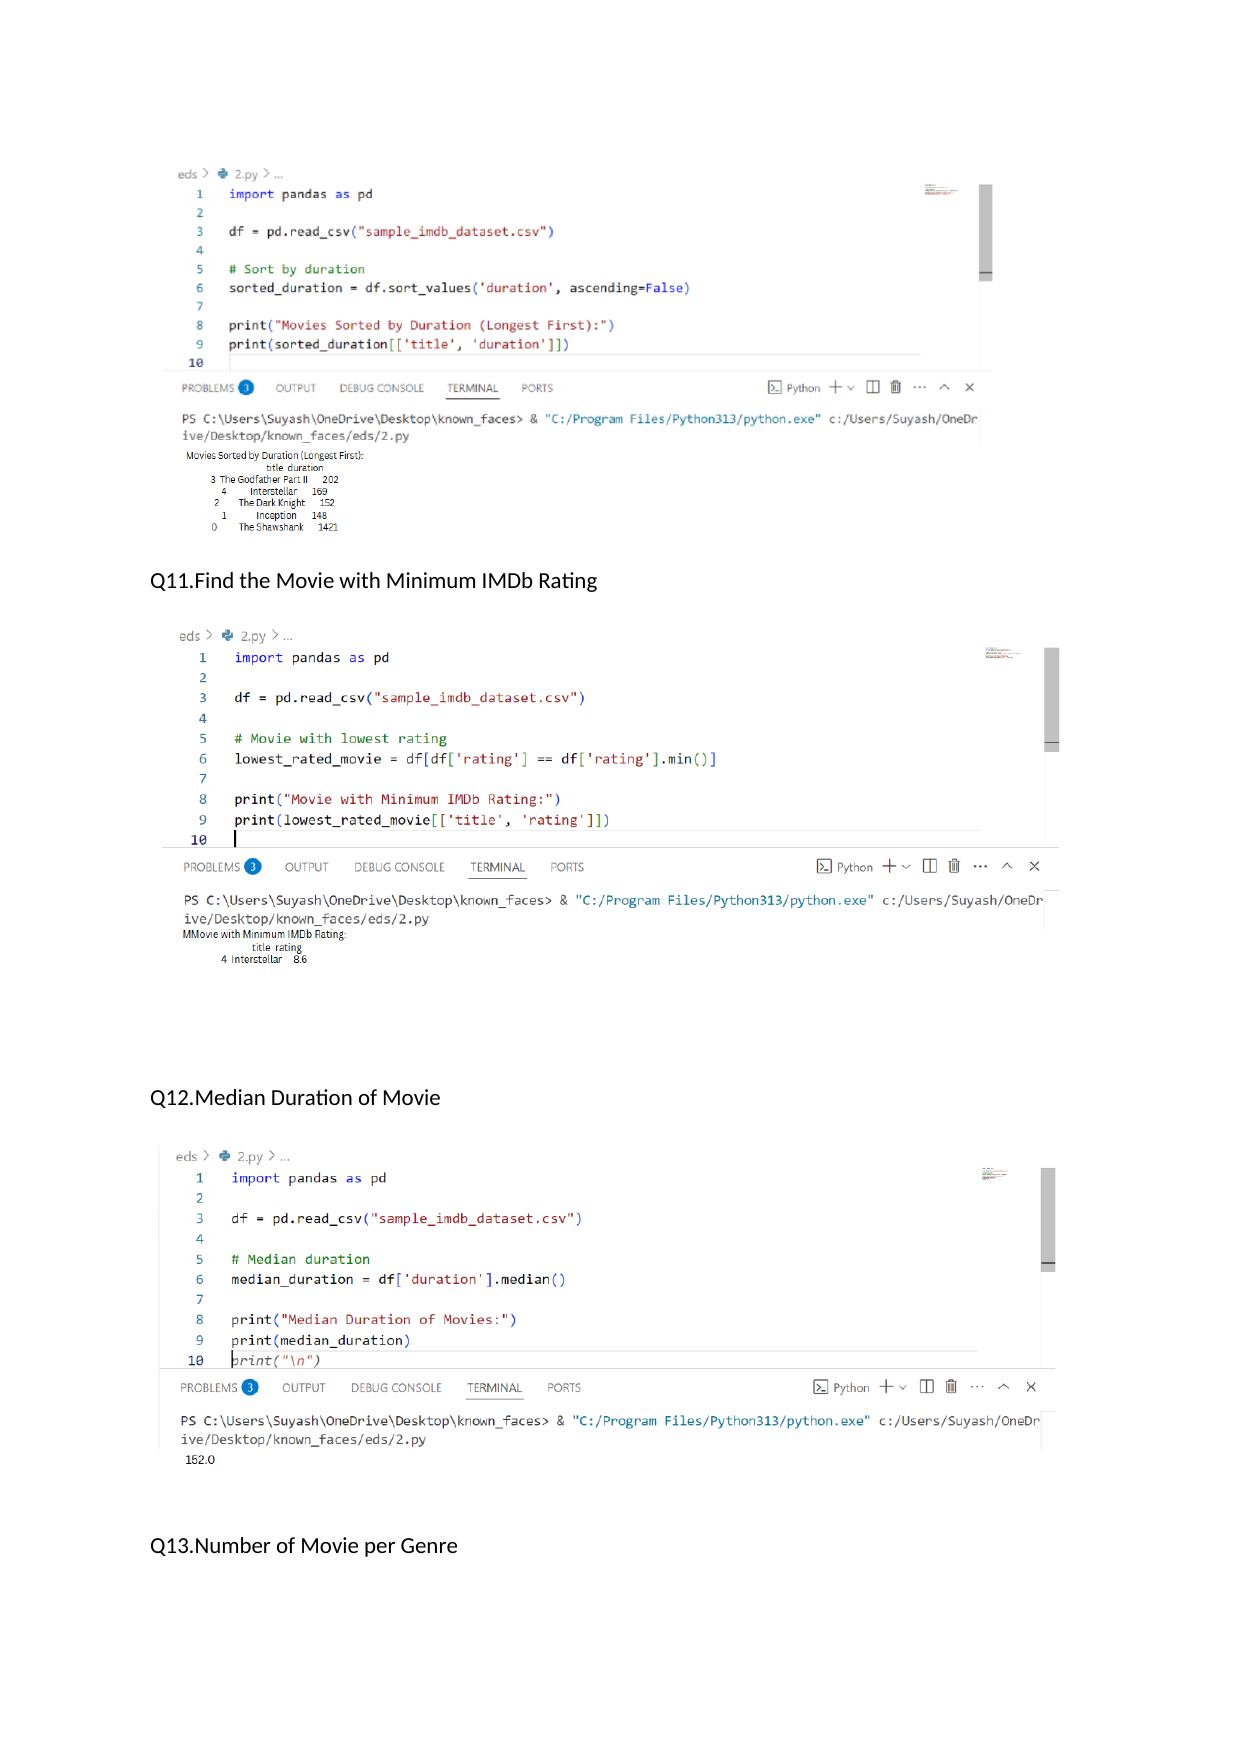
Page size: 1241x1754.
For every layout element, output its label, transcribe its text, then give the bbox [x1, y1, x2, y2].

text Q12.Median Duration of Movie [150, 1053, 1090, 1111]
picture [150, 613, 1091, 987]
text Q11.Find the Movie with Minimum IMDb Rating [150, 566, 1090, 594]
picture [150, 150, 1091, 548]
picture [150, 1129, 1091, 1513]
text Q13.Number of Movie per Genre [150, 1531, 1090, 1559]
